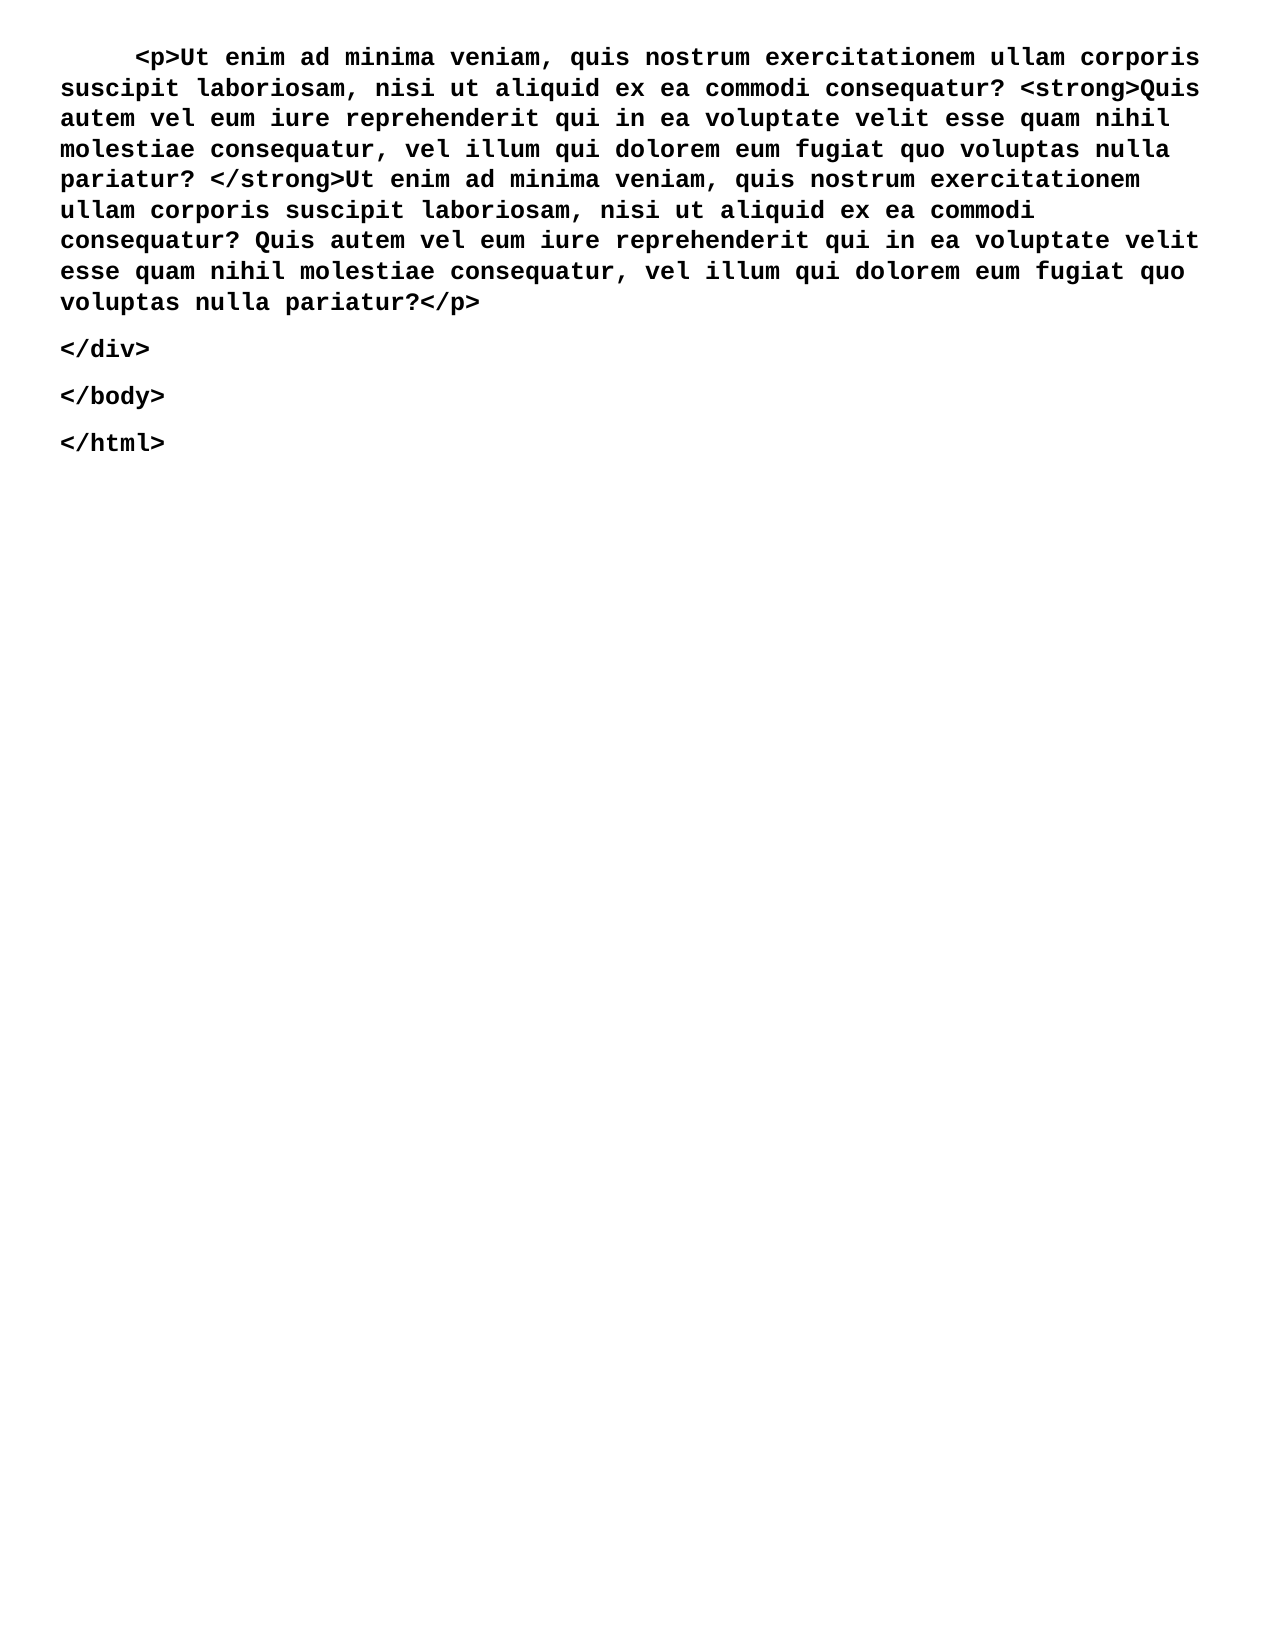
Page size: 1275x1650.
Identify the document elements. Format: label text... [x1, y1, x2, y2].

text </div> [60, 336, 1215, 365]
text </html> [60, 431, 1215, 459]
text </body> [60, 383, 1215, 412]
text <p>Ut enim ad minima veniam, quis nostrum exercitationem ullam corporis suscipit laboriosam, nisi ut aliquid ex ea commodi consequatur? <strong>Quis autem vel eum iure reprehenderit qui in ea voluptate velit esse quam nihil molestiae consequatur, vel illum qui dolorem eum fugiat quo voluptas nulla pariatur? </strong>Ut enim ad minima veniam, quis nostrum exercitationem ullam corporis suscipit laboriosam, nisi ut aliquid ex ea commodi consequatur? Quis autem vel eum iure reprehenderit qui in ea voluptate velit esse quam nihil molestiae consequatur, vel illum qui dolorem eum fugiat quo voluptas nulla pariatur?</p> [60, 45, 1215, 317]
